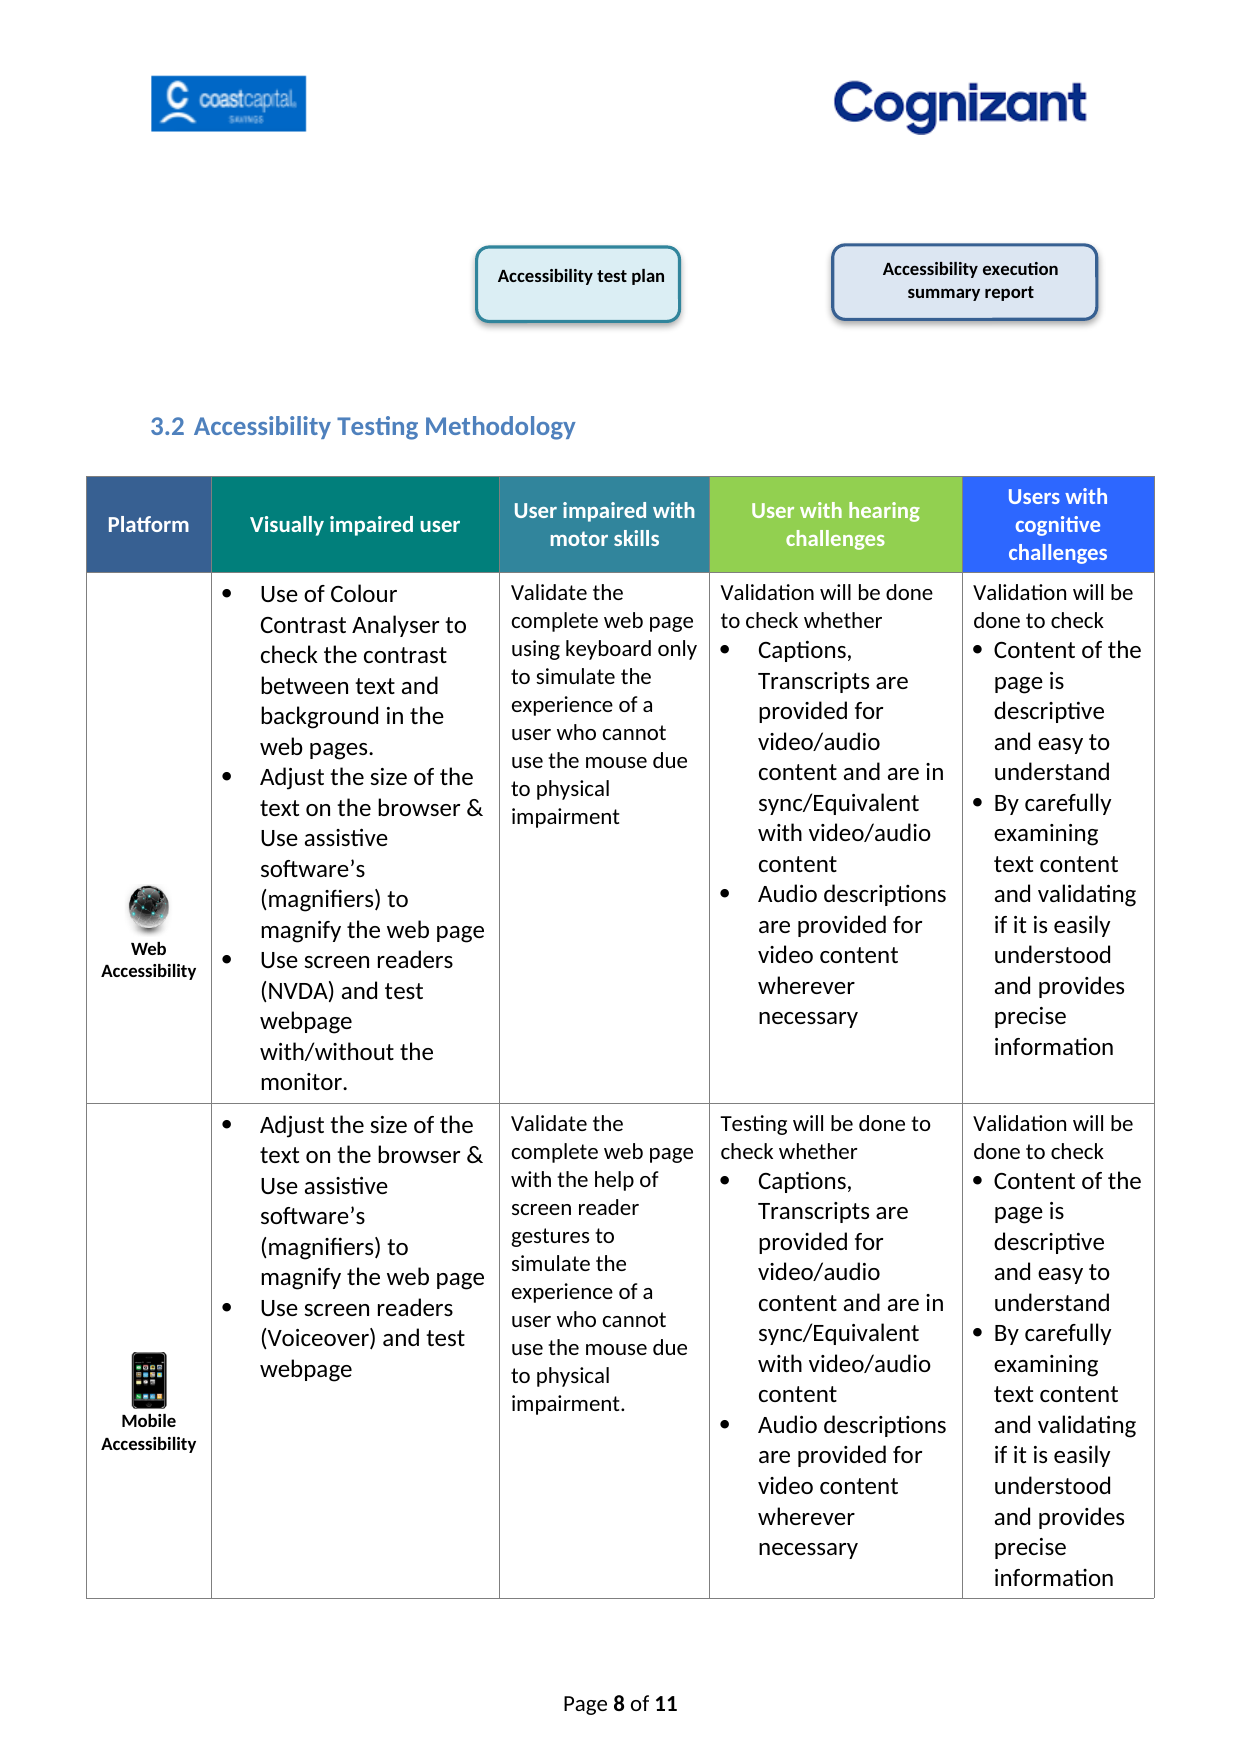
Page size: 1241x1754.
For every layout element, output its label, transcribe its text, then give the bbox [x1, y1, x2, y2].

table_cell Adjust the size of the text on the browser & Use assistive software’s (magnifiers) to magnify the web page Use screen readers (Voiceover) and test webpage [212, 1104, 499, 1598]
table_header Visually impaired user [212, 477, 499, 572]
subtitle Accessibility Testing Methodology [150, 409, 1090, 442]
picture [832, 73, 1091, 135]
table_cell Mobile Accessibility [87, 1104, 211, 1598]
table_cell Validate the complete web page with the help of screen reader gestures to simulate the experience of a user who cannot use the mouse due to physical impairment. [500, 1104, 709, 1598]
table_cell Testing will be done to check whether Captions, Transcripts are provided for video/audio content and are in sync/Equivalent with video/audio content Audio descriptions are provided for video content wherever necessary [710, 1104, 962, 1598]
table_cell Validation will be done to check Content of the page is descriptive and easy to understand By carefully examining text content and validating if it is easily understood and provides precise information [963, 573, 1154, 1103]
table_cell Validation will be done to check whether Captions, Transcripts are provided for video/audio content and are in sync/Equivalent with video/audio content Audio descriptions are provided for video content wherever necessary [710, 573, 962, 1103]
picture [124, 884, 173, 937]
table_cell Web Accessibility [87, 573, 211, 1103]
table_cell Use of Colour Contrast Analyser to check the contrast between text and background in the web pages. Adjust the size of the text on the browser & Use assistive software’s (magnifiers) to magnify the web page Use screen readers (NVDA) and test webpage with/without the monitor. [212, 573, 499, 1103]
table_cell Validation will be done to check Content of the page is descriptive and easy to understand By carefully examining text content and validating if it is easily understood and provides precise information [963, 1104, 1154, 1598]
table_header User impaired with motor skills [500, 477, 709, 572]
table_header User with hearing challenges [710, 477, 962, 572]
picture [150, 73, 311, 135]
table_header Users with cognitive challenges [963, 477, 1154, 572]
table_header Platform [87, 477, 211, 572]
picture [116, 1352, 182, 1409]
table_cell Validate the complete web page using keyboard only to simulate the experience of a user who cannot use the mouse due to physical impairment [500, 573, 709, 1103]
